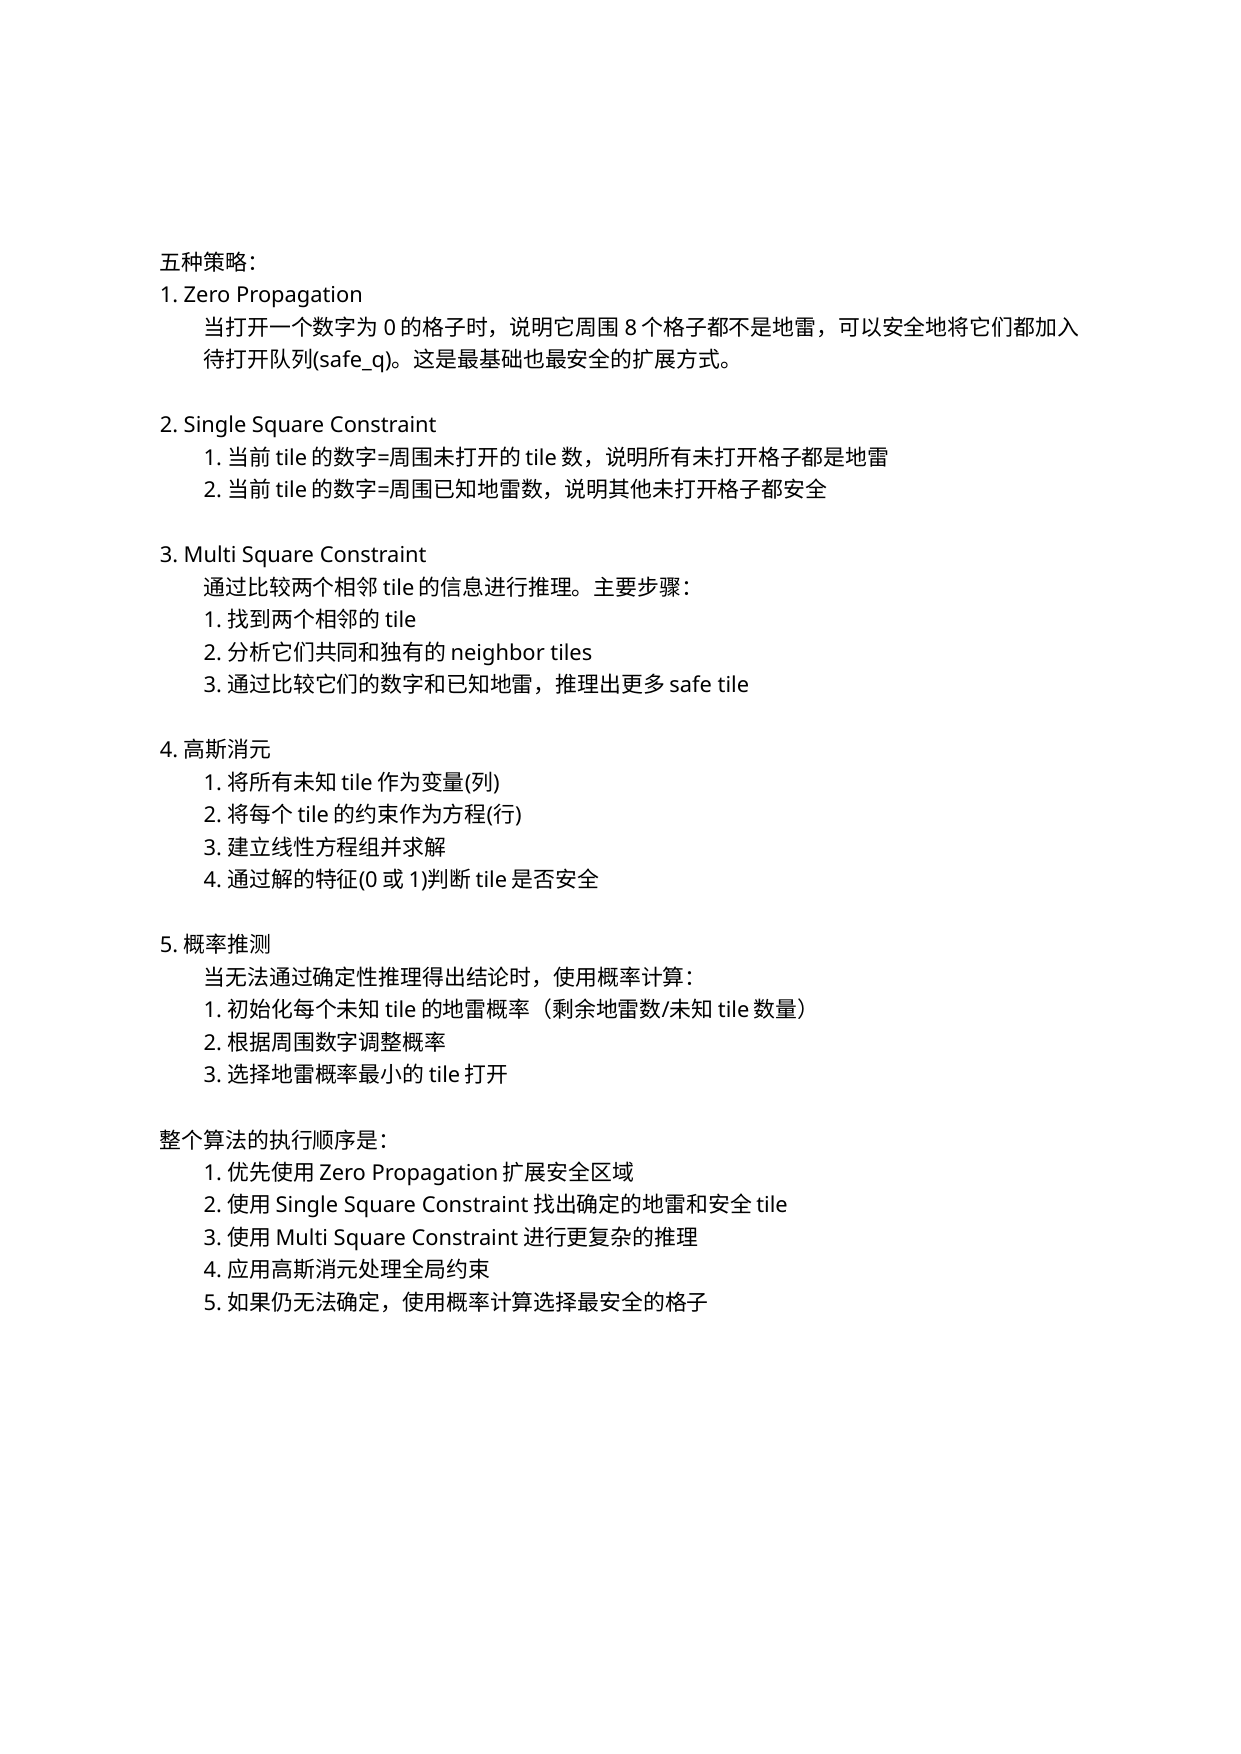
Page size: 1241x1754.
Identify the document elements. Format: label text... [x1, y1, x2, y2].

text 4. 高斯消元 [159, 732, 1081, 765]
text 5. 概率推测 [159, 927, 1081, 960]
text 2. 分析它们共同和独有的neighbor tiles [203, 635, 1081, 667]
text 1. 优先使用Zero Propagation扩展安全区域 [203, 1155, 1081, 1187]
text 1. 当前tile的数字=周围未打开的tile数，说明所有未打开格子都是地雷 [203, 440, 1081, 472]
text 2. 将每个tile的约束作为方程(行) [203, 797, 1081, 830]
text 当无法通过确定性推理得出结论时，使用概率计算： [203, 960, 1081, 992]
text 3. Multi Square Constraint [159, 537, 1081, 570]
text 整个算法的执行顺序是： [159, 1122, 1081, 1155]
text 3. 建立线性方程组并求解 [203, 830, 1081, 862]
text 3. 使用Multi Square Constraint进行更复杂的推理 [203, 1220, 1081, 1252]
text 1. Zero Propagation [159, 277, 1081, 310]
text 3. 通过比较它们的数字和已知地雷，推理出更多safe tile [203, 667, 1081, 700]
text 1. 将所有未知tile作为变量(列) [203, 765, 1081, 797]
text 5. 如果仍无法确定，使用概率计算选择最安全的格子 [203, 1285, 1081, 1317]
text 1. 找到两个相邻的tile [203, 602, 1081, 635]
text 2. 当前tile的数字=周围已知地雷数，说明其他未打开格子都安全 [203, 472, 1081, 505]
text 2. 根据周围数字调整概率 [203, 1025, 1081, 1057]
text 4. 通过解的特征(0或1)判断tile是否安全 [203, 862, 1081, 895]
text 3. 选择地雷概率最小的tile打开 [203, 1057, 1081, 1090]
text 通过比较两个相邻tile的信息进行推理。主要步骤： [203, 570, 1081, 602]
text 五种策略： [159, 245, 1081, 277]
text 当打开一个数字为0的格子时，说明它周围8个格子都不是地雷，可以安全地将它们都加入待打开队列(safe_q)。这是最基础也最安全的扩展方式。 [203, 310, 1081, 375]
text 4. 应用高斯消元处理全局约束 [203, 1252, 1081, 1285]
text 2. 使用Single Square Constraint找出确定的地雷和安全tile [203, 1187, 1081, 1220]
text 2. Single Square Constraint [159, 407, 1081, 440]
text 1. 初始化每个未知tile的地雷概率（剩余地雷数/未知tile数量） [203, 992, 1081, 1025]
